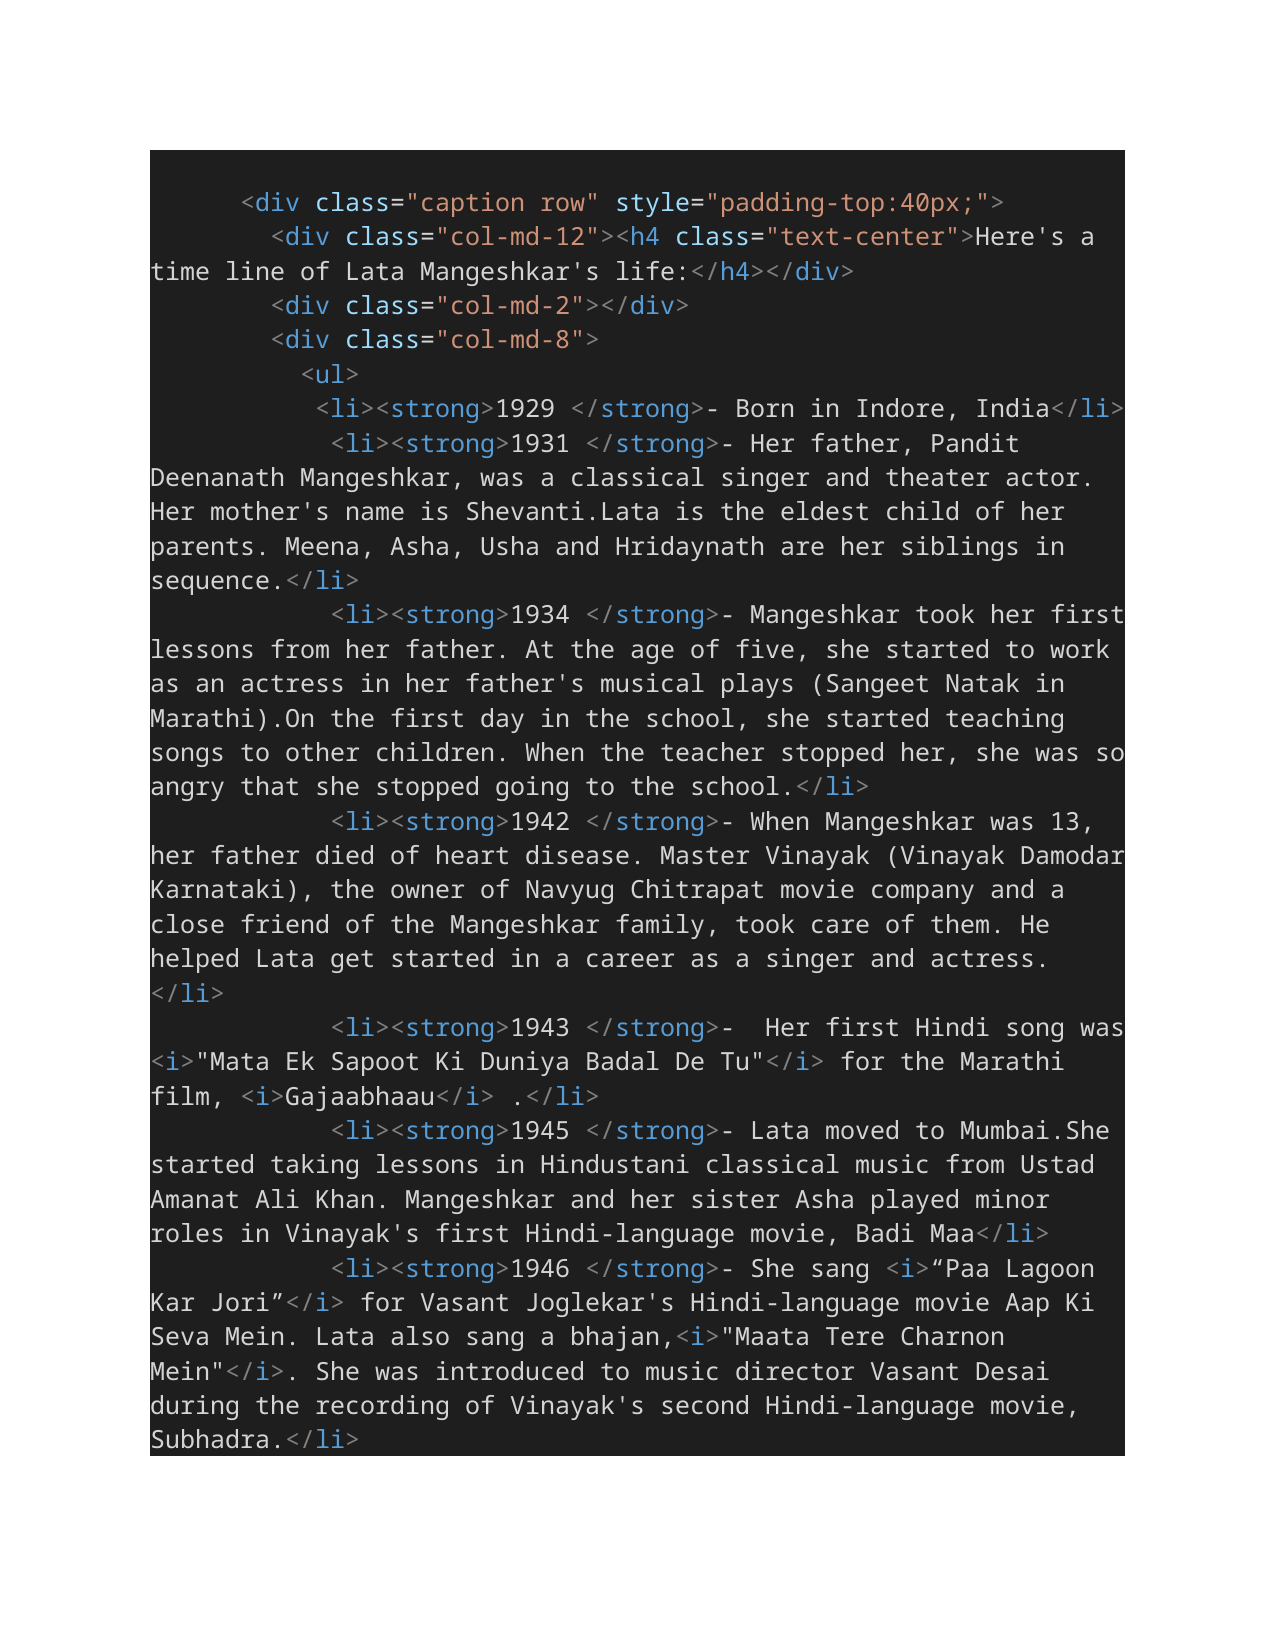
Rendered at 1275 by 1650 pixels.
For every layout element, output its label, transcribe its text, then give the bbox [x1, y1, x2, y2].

text <div class="col-md-12"><h4 class="text-center">Here's a time line of Lata Mangeshkar's life:</h4></div> [150, 219, 1125, 287]
text <li><strong>1945 </strong>- Lata moved to Mumbai.She started taking lessons in Hindustani classical music from Ustad Amanat Ali Khan. Mangeshkar and her sister Asha played minor roles in Vinayak's first Hindi-language movie, Badi Maa</li> [150, 1112, 1125, 1250]
text <li><strong>1931 </strong>- Her father, Pandit Deenanath Mangeshkar, was a classical singer and theater actor. Her mother's name is Shevanti.Lata is the eldest child of her parents. Meena, Asha, Usha and Hridaynath are her siblings in sequence.</li> [150, 425, 1125, 597]
text <li><strong>1946 </strong>- She sang <i>“Paa Lagoon Kar Jori”</i> for Vasant Joglekar's Hindi-language movie Aap Ki Seva Mein. Lata also sang a bhajan,<i>"Maata Tere Charnon Mein"</i>. She was introduced to music director Vasant Desai during the recording of Vinayak's second Hindi-language movie, Subhadra.</li> [150, 1250, 1125, 1456]
text <li><strong>1942 </strong>- When Mangeshkar was 13, her father died of heart disease. Master Vinayak (Vinayak Damodar Karnataki), the owner of Navyug Chitrapat movie company and a close friend of the Mangeshkar family, took care of them. He helped Lata get started in a career as a singer and actress. </li> [150, 803, 1125, 1009]
text <li><strong>1943 </strong>- Her first Hindi song was <i>"Mata Ek Sapoot Ki Duniya Badal De Tu"</i> for the Marathi film, <i>Gajaabhaau</i> .</li> [150, 1009, 1125, 1112]
text <div class="caption row" style="padding-top:40px;"> [150, 184, 1125, 219]
text <li><strong>1929 </strong>- Born in Indore, India</li> [150, 391, 1125, 425]
text <ul> [150, 356, 1125, 391]
text <div class="col-md-2"></div> [150, 287, 1125, 322]
text <div class="col-md-8"> [150, 322, 1125, 356]
text <li><strong>1934 </strong>- Mangeshkar took her first lessons from her father. At the age of five, she started to work as an actress in her father's musical plays (Sangeet Natak in Marathi).On the first day in the school, she started teaching songs to other children. When the teacher stopped her, she was so angry that she stopped going to the school.</li> [150, 597, 1125, 803]
